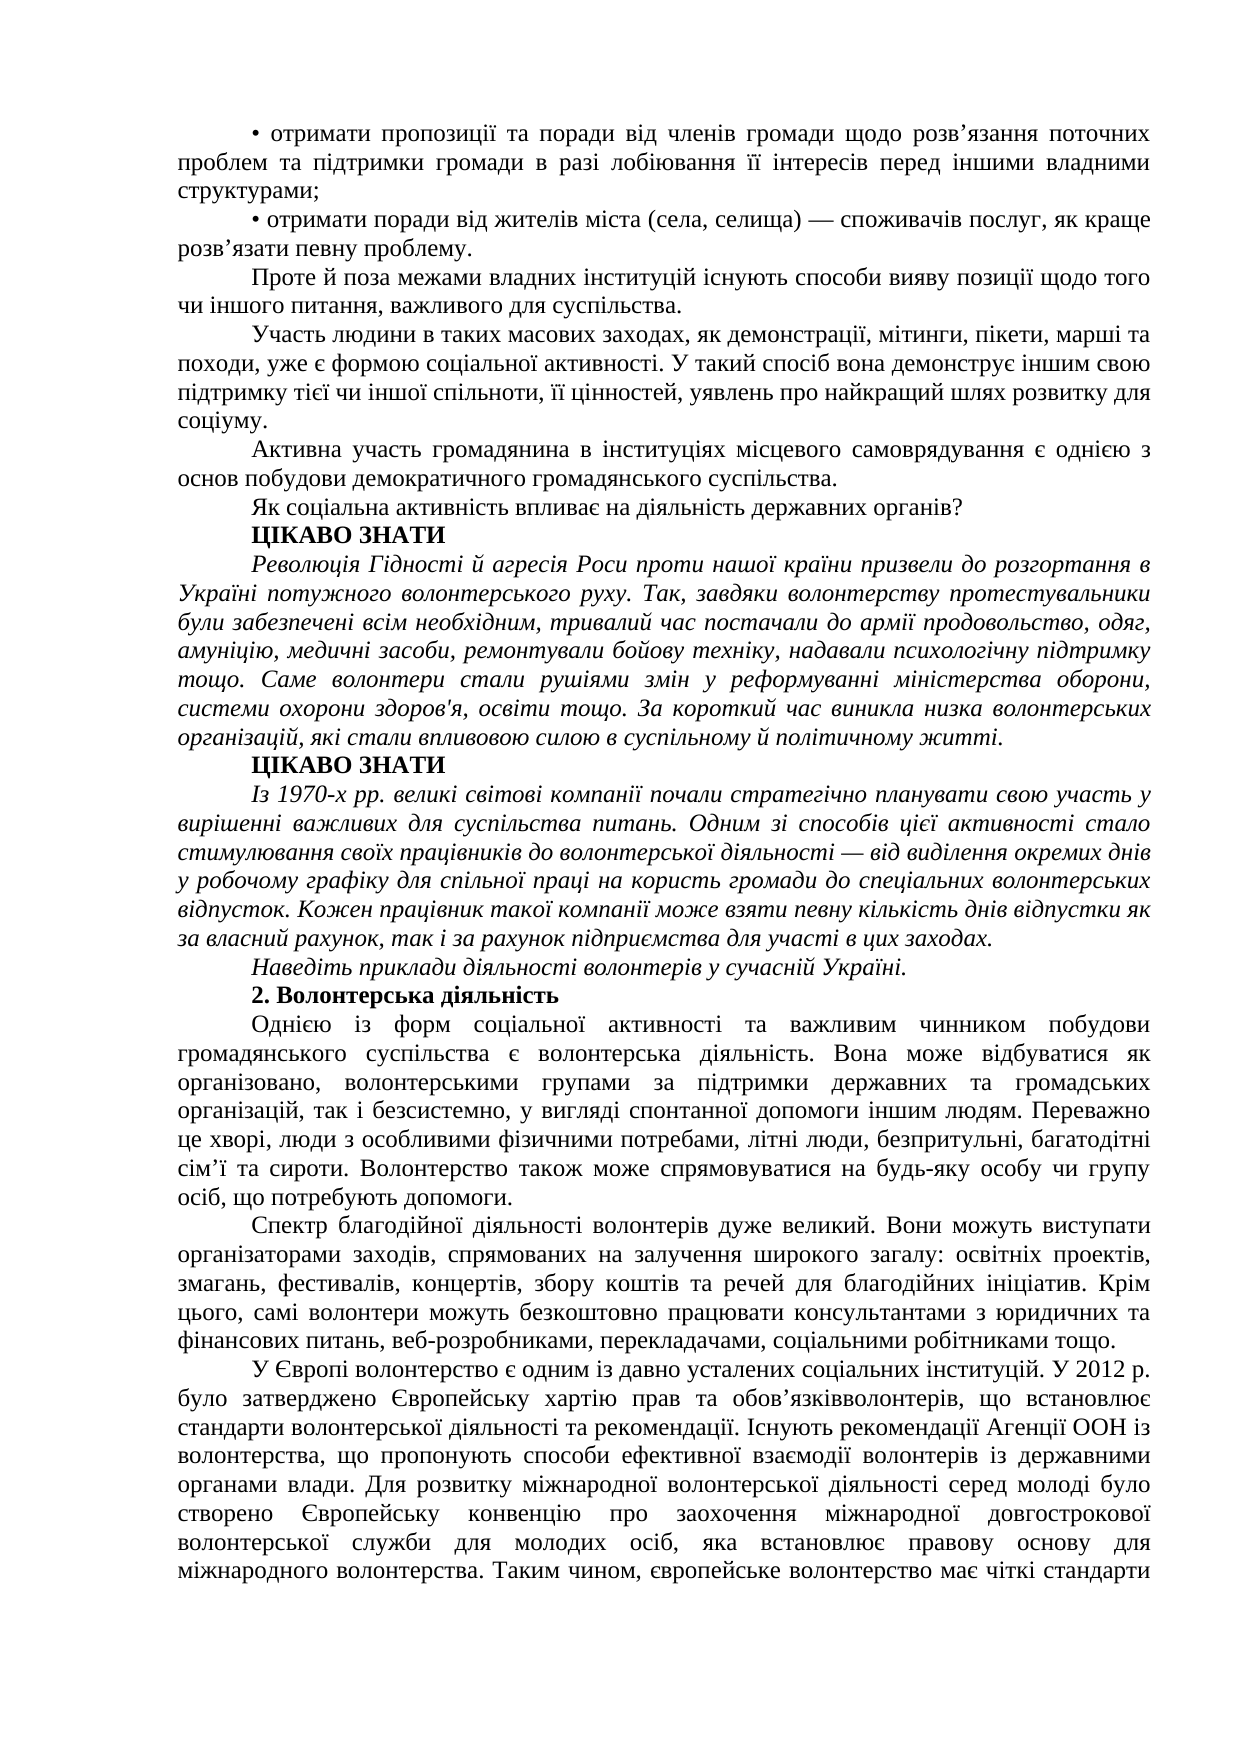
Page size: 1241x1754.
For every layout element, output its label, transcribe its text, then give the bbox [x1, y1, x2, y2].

text • отримати пропозиції та поради від членів громади щодо розв’язання поточних проблем та підтримки громади в разі лобіювання її інтересів перед іншими владними структурами; [177, 118, 1152, 204]
text Участь людини в таких масових заходах, як демонстрації, мітинги, пікети, марші та походи, уже є формою соціальної активності. У такий спосіб вона демонструє іншим свою підтримку тієї чи іншої спільноти, її цінностей, уявлень про найкращий шлях розвитку для соціуму. [177, 319, 1152, 434]
text Однією із форм соціальної активності та важливим чинником побудови громадянського суспільства є волонтерська діяльність. Вона може відбуватися як організовано, волонтерськими групами за підтримки державних та громадських організацій, так і безсистемно, у вигляді спонтанної допомоги іншим людям. Переважно це хворі, люди з особливими фізичними потребами, літні люди, безпритульні, багатодітні сім’ї та сироти. Волонтерство також може спрямовуватися на будь-яку особу чи групу осіб, що потребують допомоги. [177, 1009, 1152, 1211]
text Активна участь громадянина в інституціях місцевого самоврядування є однією з основ побудови демократичного громадянського суспільства. [177, 434, 1152, 492]
text ЦІКАВО ЗНАТИ [177, 521, 1152, 549]
text ЦІКАВО ЗНАТИ [177, 751, 1152, 779]
text Спектр благодійної діяльності волонтерів дуже великий. Вони можуть виступати організаторами заходів, спрямованих на залучення широкого загалу: освітніх проектів, змагань, фестивалів, концертів, збору коштів та речей для благодійних ініціатив. Крім цього, самі волонтери можуть безкоштовно працювати консультантами з юридичних та фінансових питань, веб-розробниками, перекладачами, соціальними робітниками тощо. [177, 1211, 1152, 1354]
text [177, 1354, 1152, 1584]
text Наведіть приклади діяльності волонтерів у сучасній Україні. [177, 952, 1152, 981]
text Проте й поза межами владних інституцій існують способи вияву позиції щодо того чи іншого питання, важливого для суспільства. [177, 262, 1152, 319]
text Як соціальна активність впливає на діяльність державних органів? [177, 492, 1152, 521]
text Революція Гідності й агресія Роси проти нашої країни призвели до розгортання в Україні потужного волонтерського руху. Так, завдяки волонтерству протестувальники були забезпечені всім необхідним, тривалий час постачали до армії продовольство, одяг, амуніцію, медичні засоби, ремонтували бойову техніку, надавали психологічну підтримку тощо. Саме волонтери стали рушіями змін у реформуванні міністерства оборони, системи охорони здоров'я, освіти тощо. За короткий час виникла низка волонтерських організацій, які стали впливовою силою в суспільному й політичному житті. [177, 549, 1152, 751]
text • отримати поради від жителів міста (села, селища) — споживачів послуг, як краще розв’язати певну проблему. [177, 204, 1152, 262]
text Із 1970-х рр. великі світові компанії почали стратегічно планувати свою участь у вирішенні важливих для суспільства питань. Одним зі способів цієї активності стало стимулювання своїх працівників до волонтерської діяльності — від виділення окремих днів у робочому графіку для спільної праці на користь громади до спеціальних волонтерських відпусток. Кожен працівник такої компанії може взяти певну кількість днів відпустки як за власний рахунок, так і за рахунок підприємства для участі в цих заходах. [177, 779, 1152, 952]
text 2. Волонтерська діяльність [177, 981, 1152, 1009]
